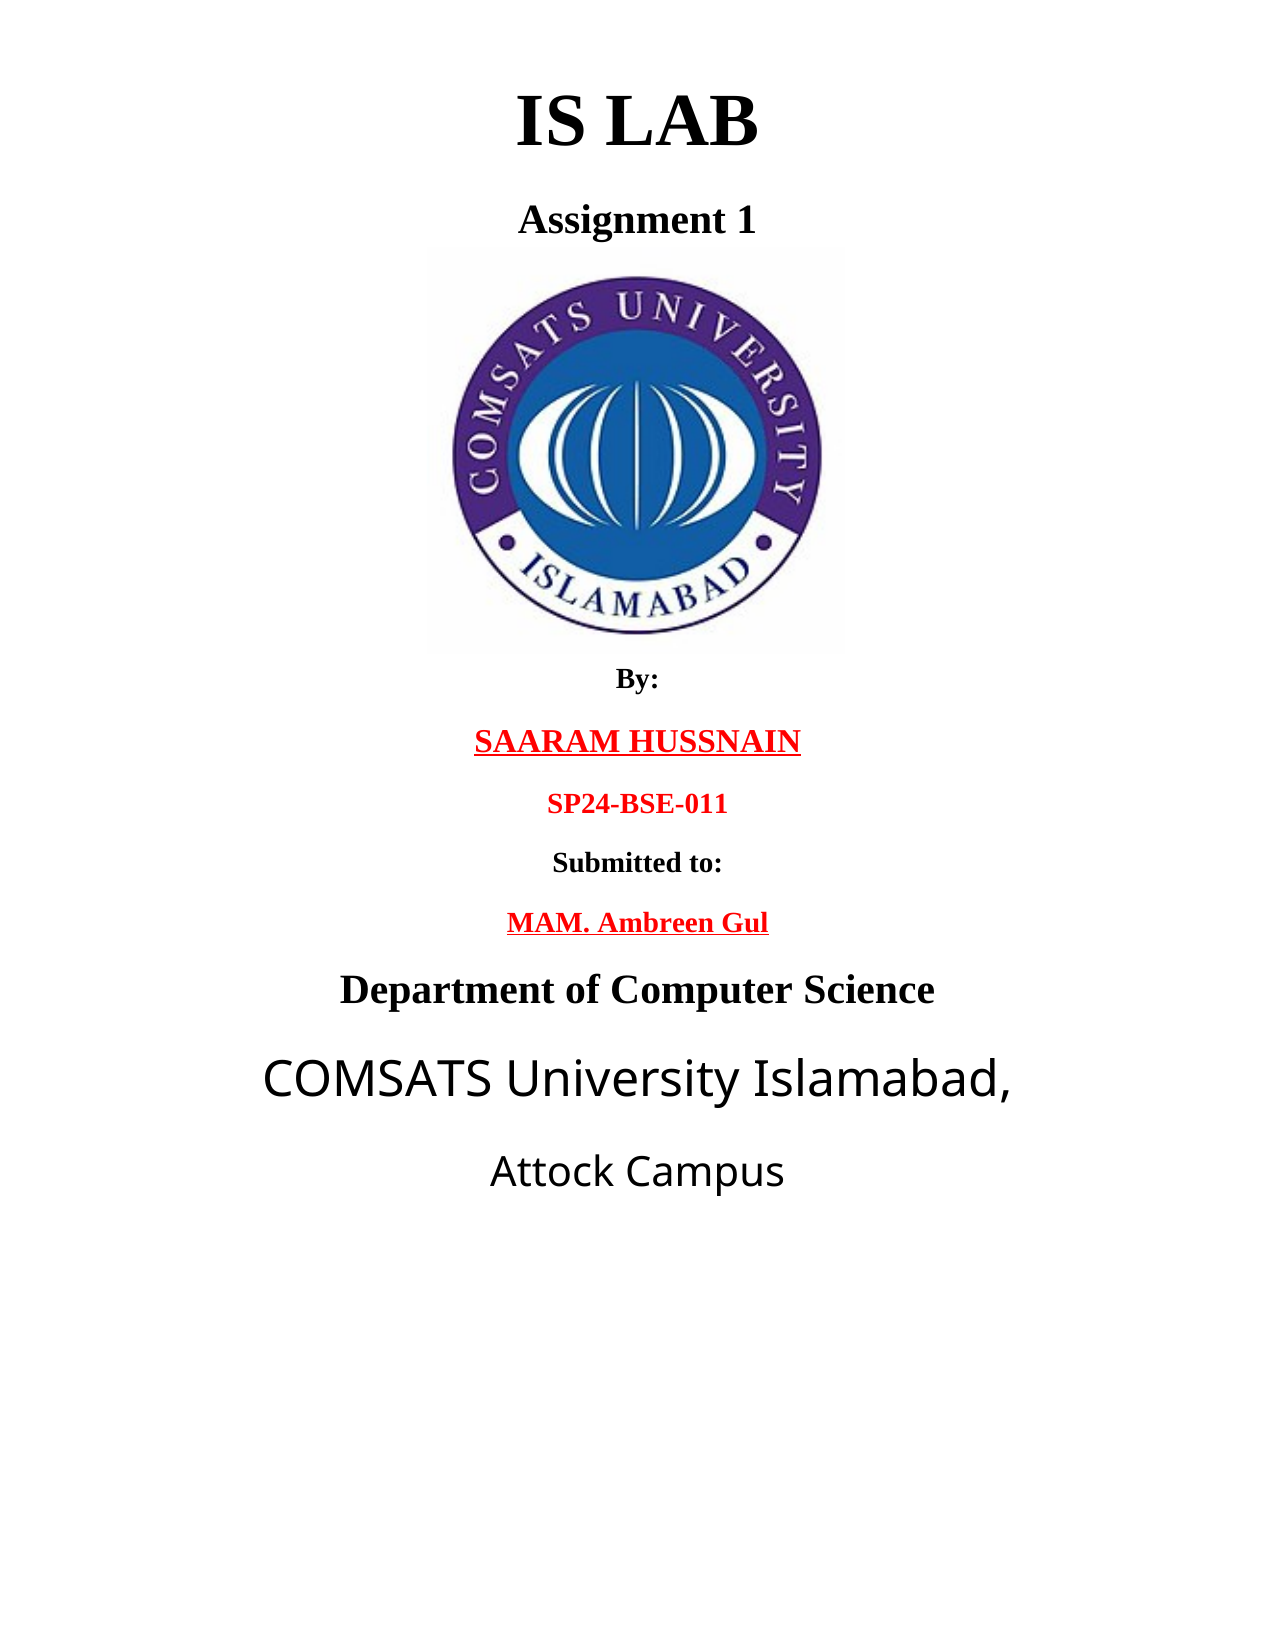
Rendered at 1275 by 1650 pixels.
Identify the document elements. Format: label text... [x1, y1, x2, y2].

text Attock Campus [75, 1142, 1200, 1199]
text MAM. Ambreen Gul [75, 905, 1200, 938]
text By: [75, 662, 1200, 695]
text IS LAB [75, 75, 1200, 161]
text Assignment 1 [75, 195, 1200, 243]
text COMSATS University Islamabad, [75, 1043, 1200, 1111]
text SAARAM HUSSNAIN [75, 721, 1200, 759]
text Submitted to: [75, 845, 1200, 879]
picture [426, 247, 845, 654]
text Department of Computer Science [75, 964, 1200, 1012]
text SP24-BSE-011 [75, 786, 1200, 819]
